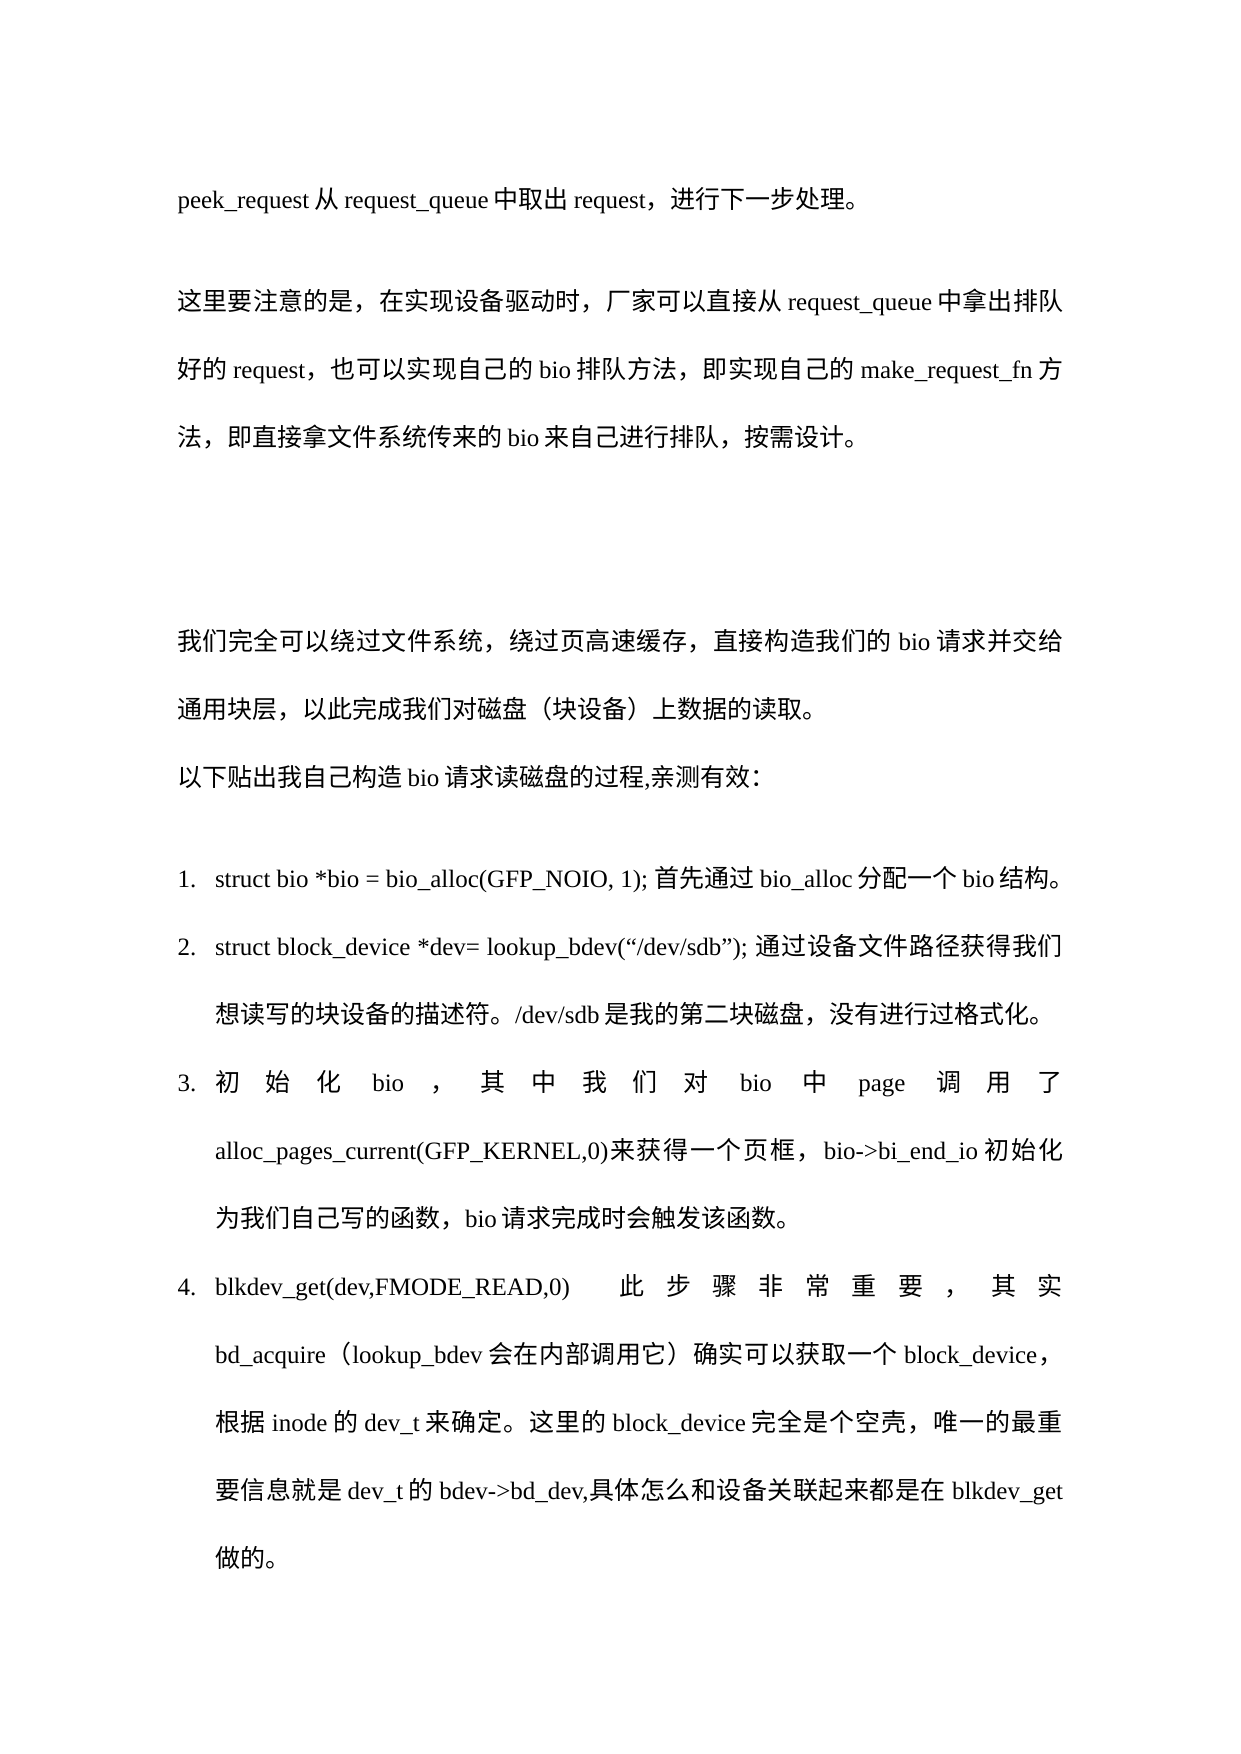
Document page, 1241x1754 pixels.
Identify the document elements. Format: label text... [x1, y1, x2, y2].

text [177, 164, 1063, 232]
text 我们完全可以绕过文件系统，绕过页高速缓存，直接构造我们的bio请求并交给通用块层，以此完成我们对磁盘（块设备）上数据的读取。 [177, 605, 1063, 741]
list struct block_device *dev= lookup_bdev(“/dev/sdb”); 通过设备文件路径获得我们想读写的块设备的描述符。/dev/sdb是我的第二块磁盘，没有进行过格式化。 [177, 911, 1063, 1047]
list blkdev_get(dev,FMODE_READ,0) 此步骤非常重要，其实bd_acquire（lookup_bdev会在内部调用它）确实可以获取一个block_device，根据inode的dev_t来确定。这里的block_device完全是个空壳，唯一的最重要信息就是dev_t的bdev->bd_dev,具体怎么和设备关联起来都是在blkdev_get做的。 [177, 1251, 1063, 1590]
list 初始化bio，其中我们对bio中page调用了alloc_pages_current(GFP_KERNEL,0)来获得一个页框，bio->bi_end_io初始化为我们自己写的函数，bio请求完成时会触发该函数。 [177, 1047, 1063, 1251]
text 以下贴出我自己构造bio请求读磁盘的过程,亲测有效： [177, 741, 1063, 809]
list struct bio *bio = bio_alloc(GFP_NOIO, 1); 首先通过bio_alloc分配一个bio结构。 [177, 843, 1063, 911]
text 这里要注意的是，在实现设备驱动时，厂家可以直接从request_queue中拿出排队好的request，也可以实现自己的bio排队方法，即实现自己的make_request_fn方法，即直接拿文件系统传来的bio来自己进行排队，按需设计。 [177, 266, 1063, 469]
